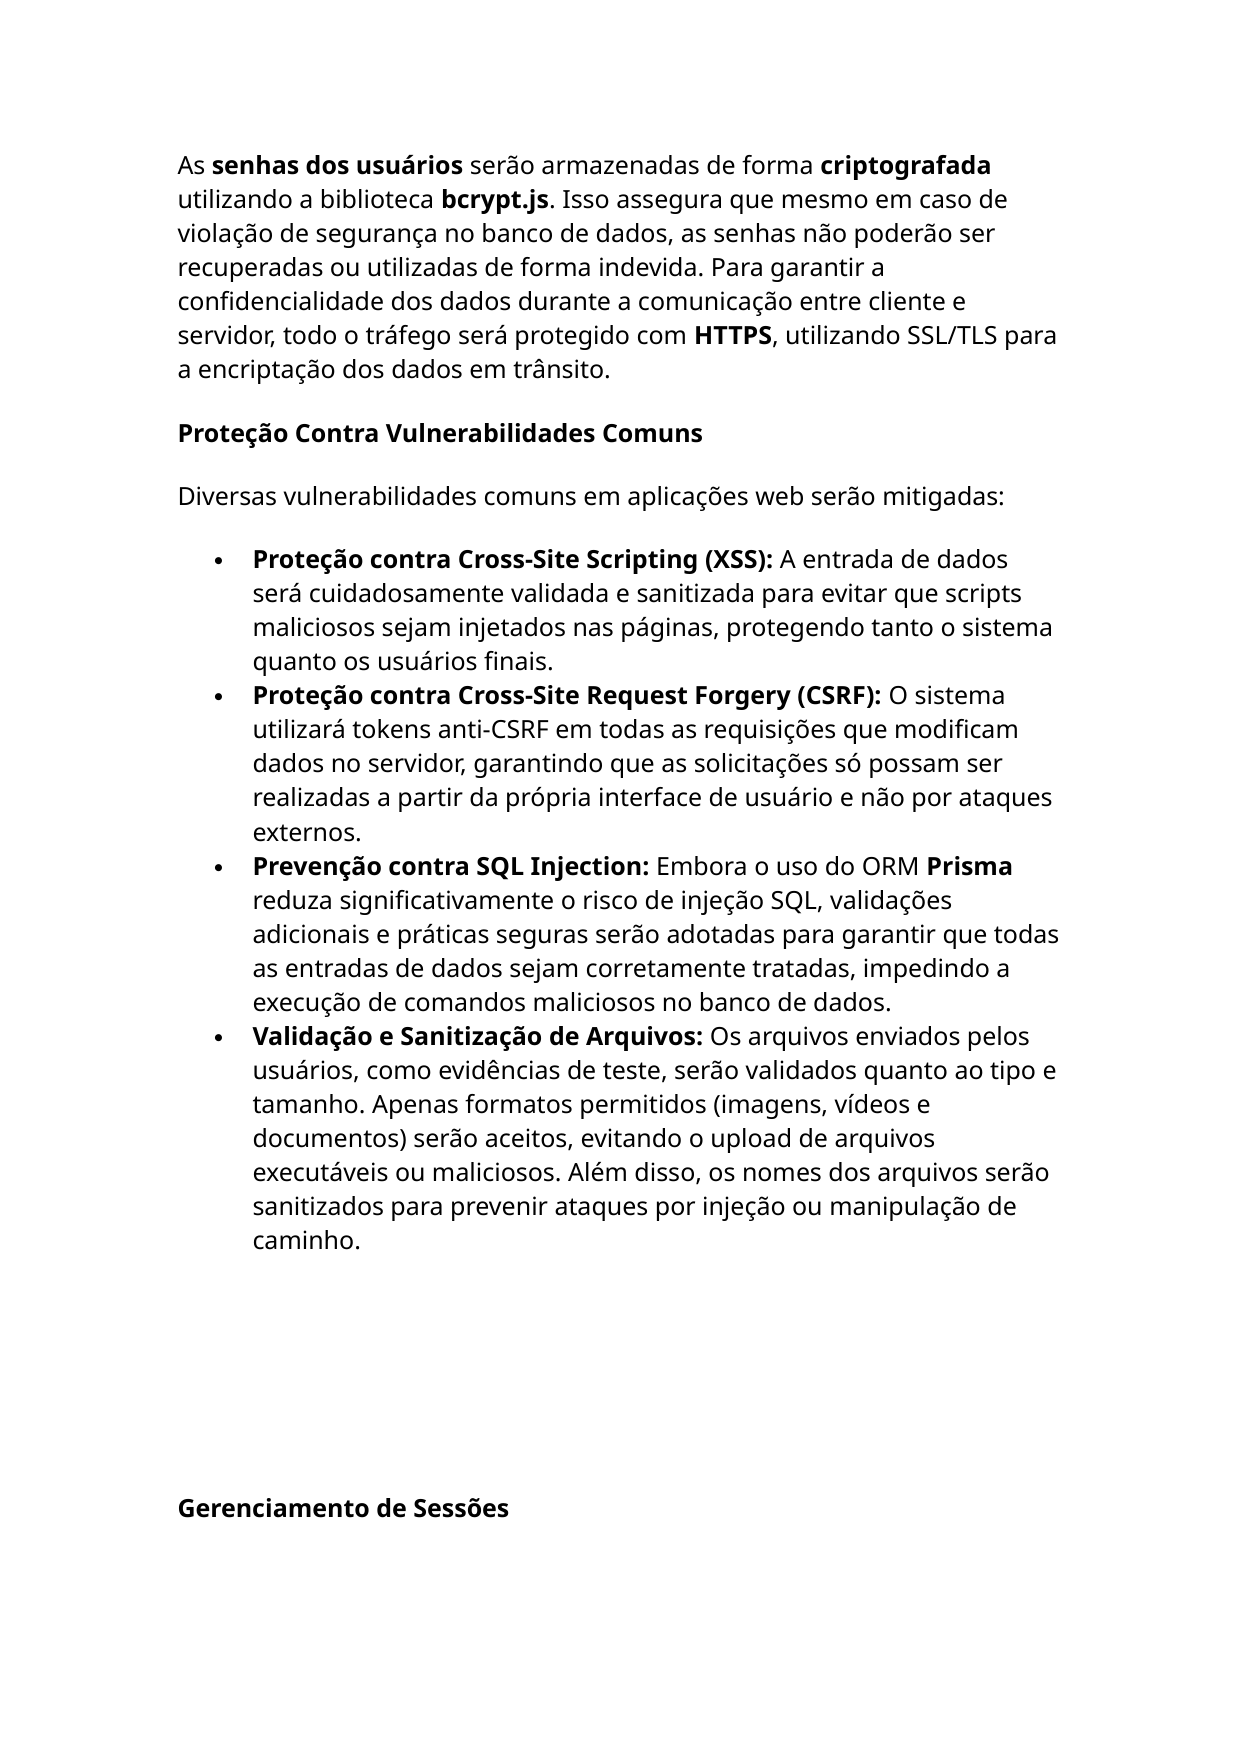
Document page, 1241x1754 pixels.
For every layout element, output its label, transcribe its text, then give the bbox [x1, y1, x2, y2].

list Validação e Sanitização de Arquivos: Os arquivos enviados pelos usuários, como evidências de teste, serão validados quanto ao tipo e tamanho. Apenas formatos permitidos (imagens, vídeos e documentos) serão aceitos, evitando o upload de arquivos executáveis ou maliciosos. Além disso, os nomes dos arquivos serão sanitizados para prevenir ataques por injeção ou manipulação de caminho. [215, 1018, 1063, 1257]
text As senhas dos usuários serão armazenadas de forma criptografada utilizando a biblioteca bcrypt.js. Isso assegura que mesmo em caso de violação de segurança no banco de dados, as senhas não poderão ser recuperadas ou utilizadas de forma indevida. Para garantir a confidencialidade dos dados durante a comunicação entre cliente e servidor, todo o tráfego será protegido com HTTPS, utilizando SSL/TLS para a encriptação dos dados em trânsito. [177, 148, 1063, 386]
list Proteção contra Cross-Site Scripting (XSS): A entrada de dados será cuidadosamente validada e sanitizada para evitar que scripts maliciosos sejam injetados nas páginas, protegendo tanto o sistema quanto os usuários finais. [215, 542, 1063, 678]
list Prevenção contra SQL Injection: Embora o uso do ORM Prisma reduza significativamente o risco de injeção SQL, validações adicionais e práticas seguras serão adotadas para garantir que todas as entradas de dados sejam corretamente tratadas, impedindo a execução de comandos maliciosos no banco de dados. [215, 848, 1063, 1018]
list Proteção contra Cross-Site Request Forgery (CSRF): O sistema utilizará tokens anti-CSRF em todas as requisições que modificam dados no servidor, garantindo que as solicitações só possam ser realizadas a partir da própria interface de usuário e não por ataques externos. [215, 678, 1063, 848]
text Gerenciamento de Sessões [177, 1491, 1063, 1524]
text Proteção Contra Vulnerabilidades Comuns [177, 415, 1063, 449]
text Diversas vulnerabilidades comuns em aplicações web serão mitigadas: [177, 478, 1063, 512]
